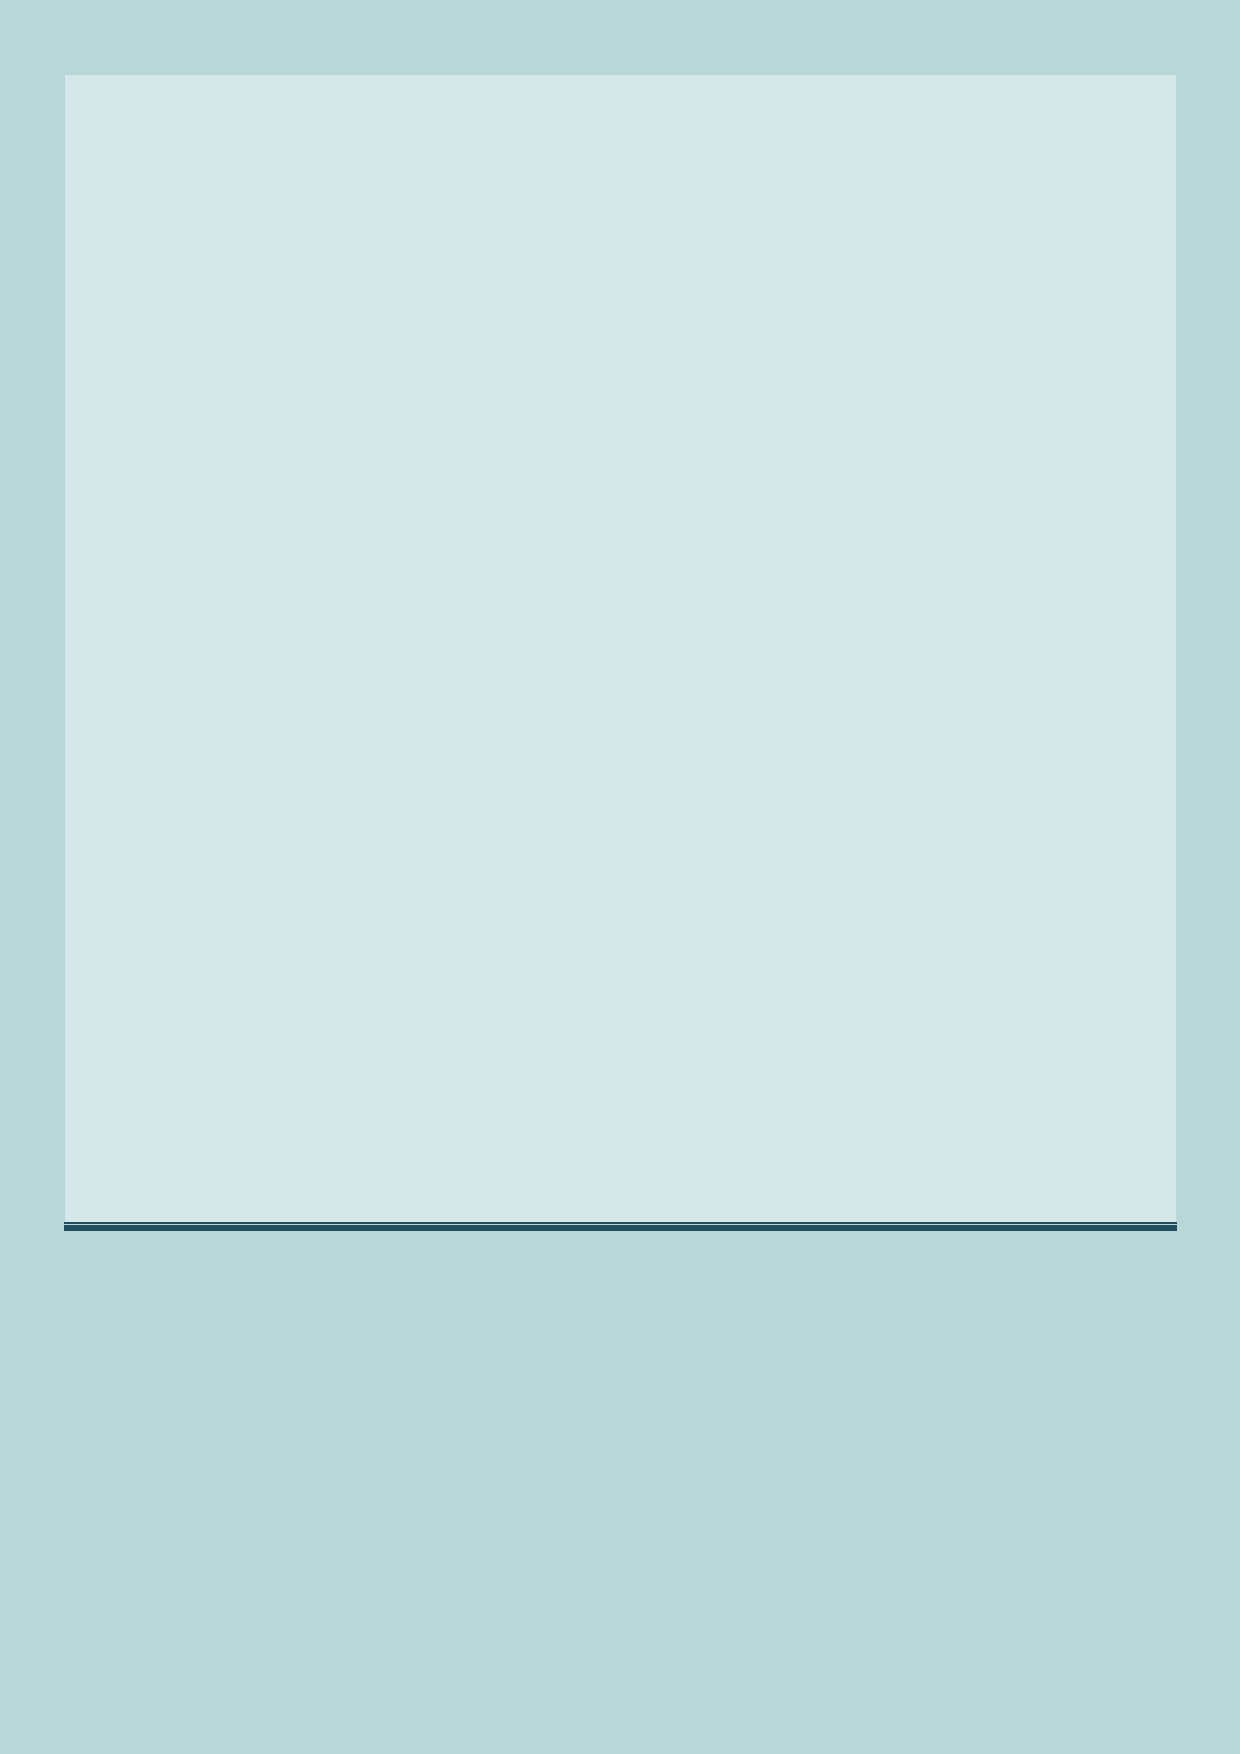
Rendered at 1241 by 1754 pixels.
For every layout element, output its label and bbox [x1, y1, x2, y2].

table_header [64, 75, 1177, 1222]
